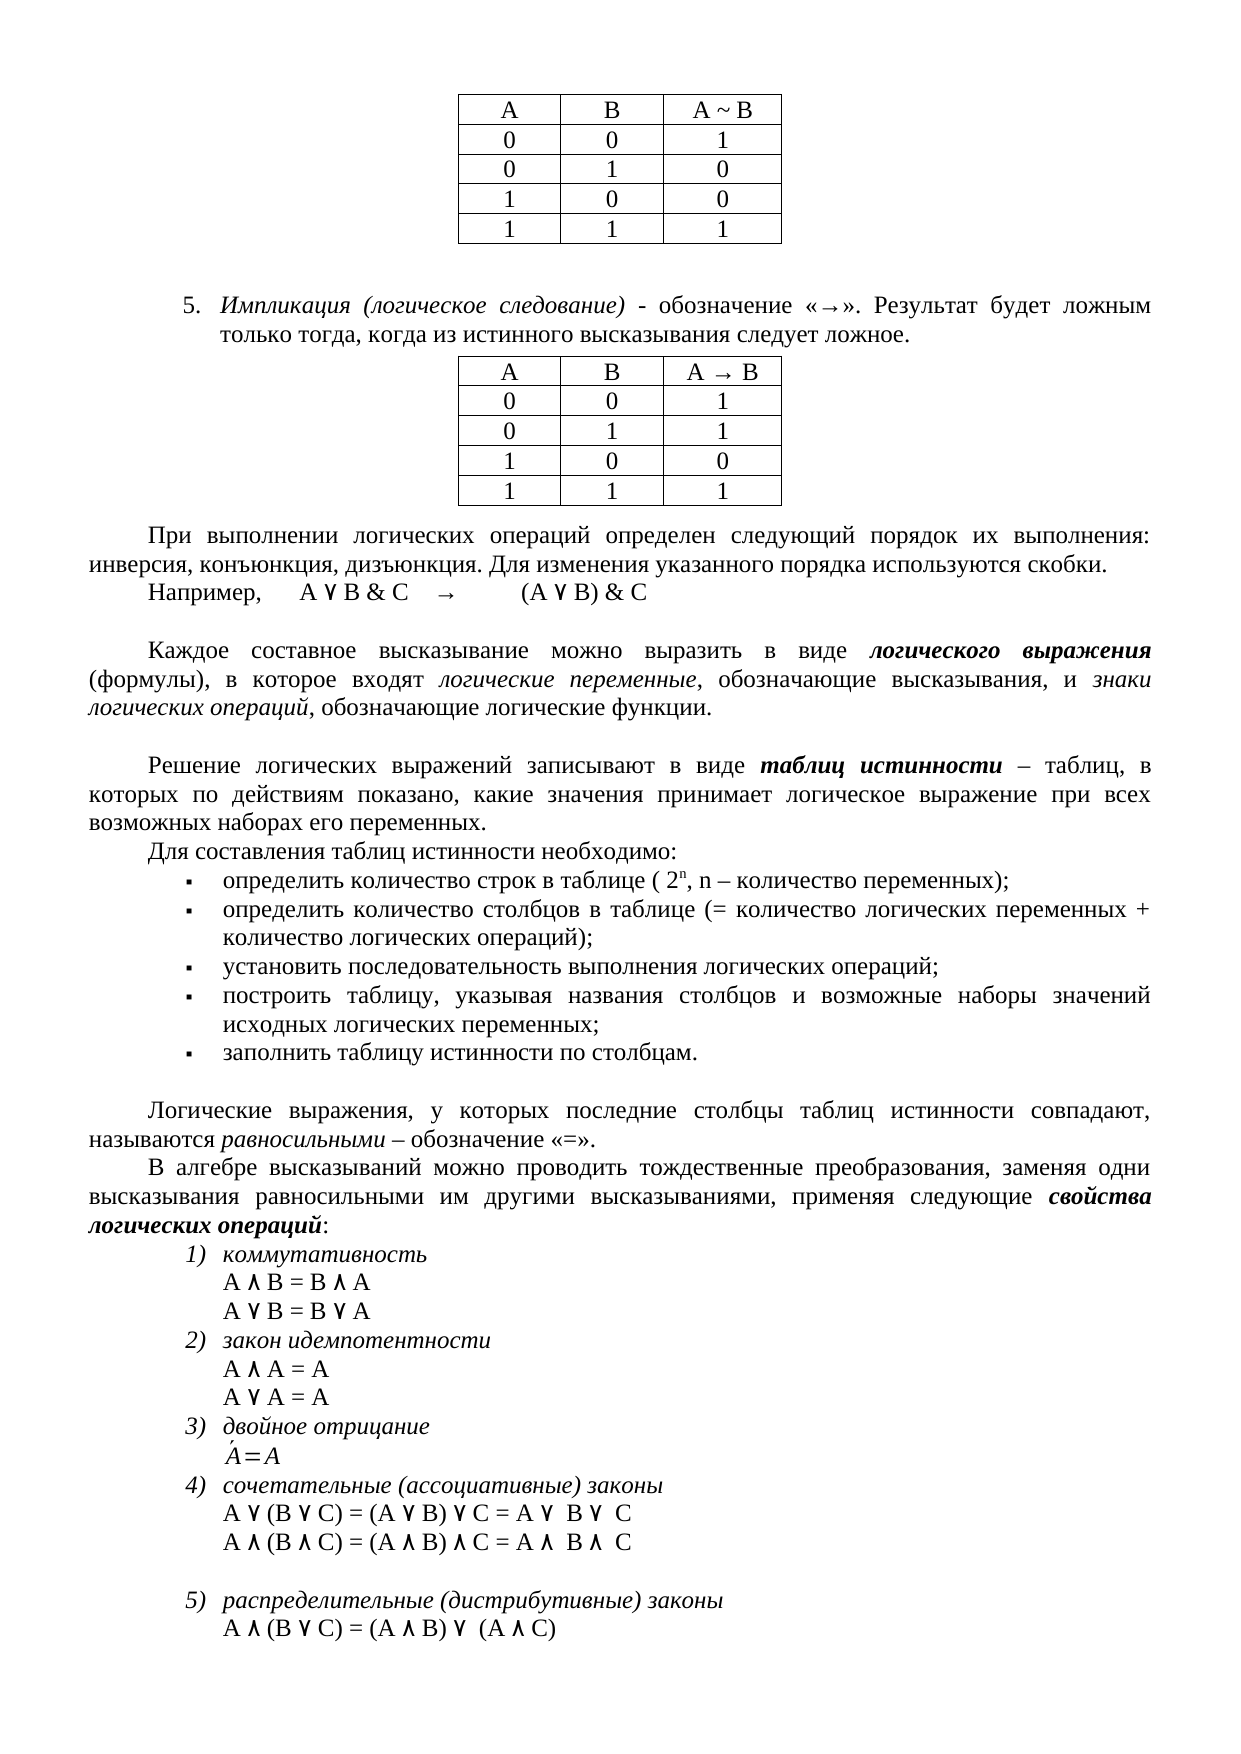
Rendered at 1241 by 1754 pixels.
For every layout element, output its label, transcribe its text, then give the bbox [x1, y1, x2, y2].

table_header А [459, 95, 560, 124]
list двойное отрицание [185, 1411, 1152, 1440]
list А ۷ А = А [223, 1382, 1152, 1411]
table_cell 1 [561, 416, 663, 445]
table_cell 0 [459, 155, 560, 183]
text При выполнении логических операций определен следующий порядок их выполнения: инверсия, конъюнкция, дизъюнкция. Для изменения указанного порядка используются скобки. [89, 520, 1152, 577]
table_cell 1 [459, 476, 560, 504]
list А ۸ (В ۷ С) = (А ۸ В) ۷ (А ۸ С) [223, 1613, 1152, 1642]
table_cell 0 [459, 416, 560, 445]
list А ۸ (В ۸ С) = (А ۸ В) ۸ С = А ۸ В ۸ С [223, 1527, 1152, 1556]
list распределительные (дистрибутивные) законы [185, 1585, 1152, 1613]
list определить количество строк в таблице ( 2n, n – количество переменных); [185, 865, 1152, 894]
table_cell 0 [561, 125, 663, 153]
table_cell 0 [664, 446, 781, 475]
table_cell 0 [561, 446, 663, 475]
list коммутативность [185, 1239, 1152, 1267]
list Импликация (логическое следование) - обозначение «→». Результат будет ложным только тогда, когда из истинного высказывания следует ложное. [182, 290, 1152, 347]
list установить последовательность выполнения логических операций; [185, 951, 1152, 980]
list определить количество столбцов в таблице (= количество логических переменных + количество логических операций); [185, 894, 1152, 951]
table_header А [459, 357, 560, 385]
text Для составления таблиц истинности необходимо: [89, 836, 1152, 865]
table_header А ~ В [664, 95, 781, 124]
table_cell 1 [459, 184, 560, 213]
table_cell 0 [664, 184, 781, 213]
text Каждое составное высказывание можно выразить в виде логического выражения (формулы), в которое входят логические переменные, обозначающие высказывания, и знаки логических операций, обозначающие логические функции. [89, 635, 1152, 721]
table_cell 1 [664, 214, 781, 243]
table_cell 1 [561, 476, 663, 504]
table_cell 0 [561, 184, 663, 213]
text В алгебре высказываний можно проводить тождественные преобразования, заменяя одни высказывания равносильными им другими высказываниями, применяя следующие свойства логических операций: [89, 1152, 1152, 1239]
table_cell 1 [561, 214, 663, 243]
list А ۷ (В ۷ С) = (А ۷ В) ۷ С = А ۷ В ۷ С [223, 1498, 1152, 1527]
table_header А → В [664, 357, 781, 385]
table_header В [561, 95, 663, 124]
text Например, А ۷ В & С → (А ۷ В) & С [89, 577, 1152, 606]
text Решение логических выражений записывают в виде таблиц истинности – таблиц, в которых по действиям показано, какие значения принимает логическое выражение при всех возможных наборах его переменных. [89, 750, 1152, 836]
table_cell 1 [664, 476, 781, 504]
list построить таблицу, указывая названия столбцов и возможные наборы значений исходных логических переменных; [185, 980, 1152, 1037]
table_cell 0 [664, 155, 781, 183]
text Логические выражения, у которых последние столбцы таблиц истинности совпадают, называются равносильными – обозначение «=». [89, 1095, 1152, 1152]
table_header В [561, 357, 663, 385]
list заполнить таблицу истинности по столбцам. [185, 1037, 1152, 1066]
table_cell 1 [561, 155, 663, 183]
list А ۸ В = В ۸ А [223, 1267, 1152, 1296]
list закон идемпотентности [185, 1325, 1152, 1354]
list сочетательные (ассоциативные) законы [185, 1470, 1152, 1498]
table_cell 1 [459, 446, 560, 475]
table_cell 0 [561, 386, 663, 415]
table_cell 1 [664, 386, 781, 415]
table_cell 1 [664, 125, 781, 153]
list А ۸ А = А [223, 1354, 1152, 1382]
table_cell 1 [664, 416, 781, 445]
table_cell 1 [459, 214, 560, 243]
list А ۷ В = В ۷ А [223, 1296, 1152, 1325]
table_cell 0 [459, 125, 560, 153]
table_cell 0 [459, 386, 560, 415]
